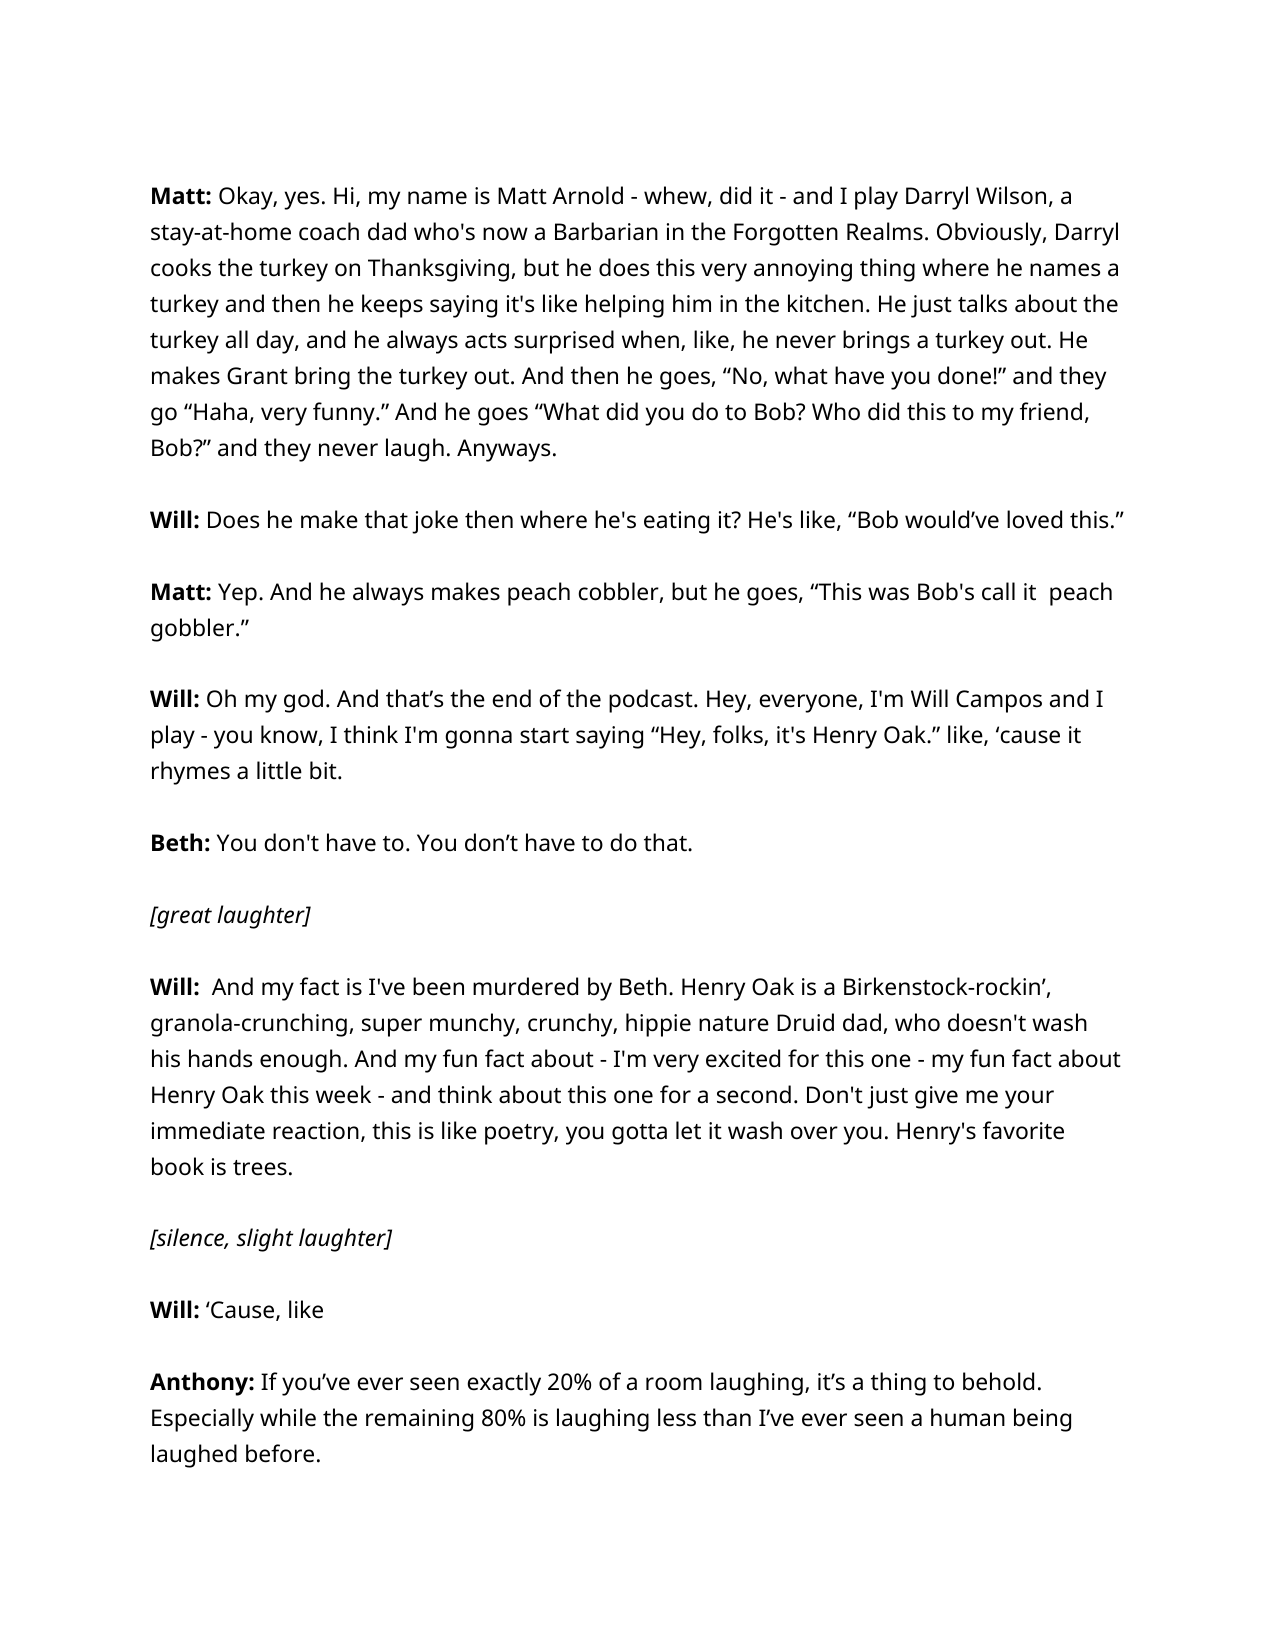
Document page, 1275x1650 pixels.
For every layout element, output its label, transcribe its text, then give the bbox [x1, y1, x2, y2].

text Will: ‘Cause, like [150, 1294, 1125, 1326]
text Will: Does he make that joke then where he's eating it? He's like, “Bob would’ve loved this.” [150, 504, 1125, 535]
text Beth: You don't have to. You don’t have to do that. [150, 827, 1125, 858]
text Will: And my fact is I've been murdered by Beth. Henry Oak is a Birkenstock-rockin’, granola-crunching, super munchy, crunchy, hippie nature Druid dad, who doesn't wash his hands enough. And my fun fact about - I'm very excited for this one - my fun fact about Henry Oak this week - and think about this one for a second. Don't just give me your immediate reaction, this is like poetry, you gotta let it wash over you. Henry's favorite book is trees. [150, 971, 1125, 1182]
text Matt: Yep. And he always makes peach cobbler, but he goes, “This was Bob's call it peach gobbler.” [150, 576, 1125, 643]
text Matt: Okay, yes. Hi, my name is Matt Arnold - whew, did it - and I play Darryl Wilson, a stay-at-home coach dad who's now a Barbarian in the Forgotten Realms. Obviously, Darryl cooks the turkey on Thanksgiving, but he does this very annoying thing where he names a turkey and then he keeps saying it's like helping him in the kitchen. He just talks about the turkey all day, and he always acts surprised when, like, he never brings a turkey out. He makes Grant bring the turkey out. And then he goes, “No, what have you done!” and they go “Haha, very funny.” And he goes “What did you do to Bob? Who did this to my friend, Bob?” and they never laugh. Anyways. [150, 180, 1125, 463]
text [great laughter] [150, 899, 1125, 930]
text Will: Oh my god. And that’s the end of the podcast. Hey, everyone, I'm Will Campos and I play - you know, I think I'm gonna start saying “Hey, folks, it's Henry Oak.” like, ‘cause it rhymes a little bit. [150, 683, 1125, 786]
text Anthony: If you’ve ever seen exactly 20% of a room laughing, it’s a thing to behold. Especially while the remaining 80% is laughing less than I’ve ever seen a human being laughed before. [150, 1366, 1125, 1469]
text [silence, slight laughter] [150, 1222, 1125, 1254]
